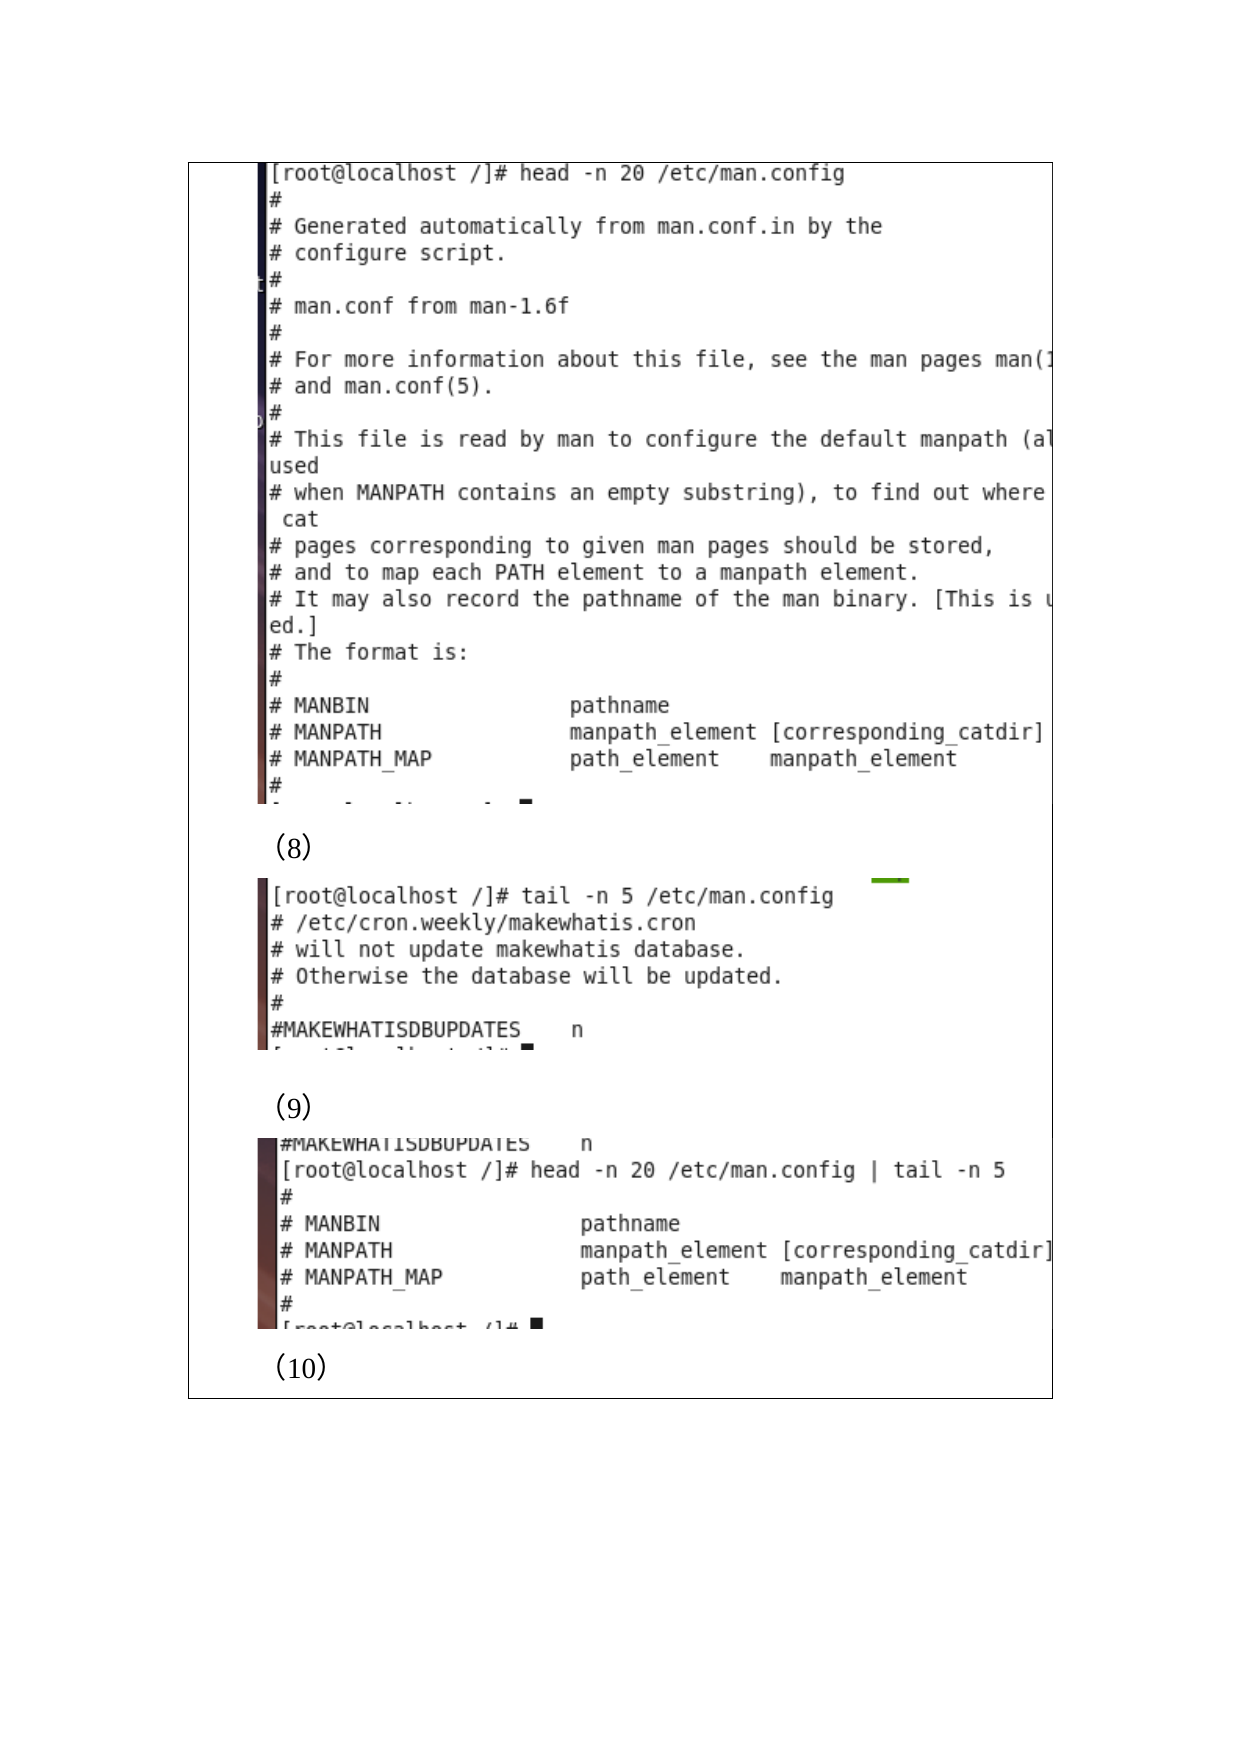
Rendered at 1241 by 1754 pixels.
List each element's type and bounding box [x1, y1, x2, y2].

picture [257, 1138, 1053, 1329]
picture [257, 878, 975, 1050]
picture [257, 163, 1053, 804]
table_header [189, 163, 1052, 1398]
